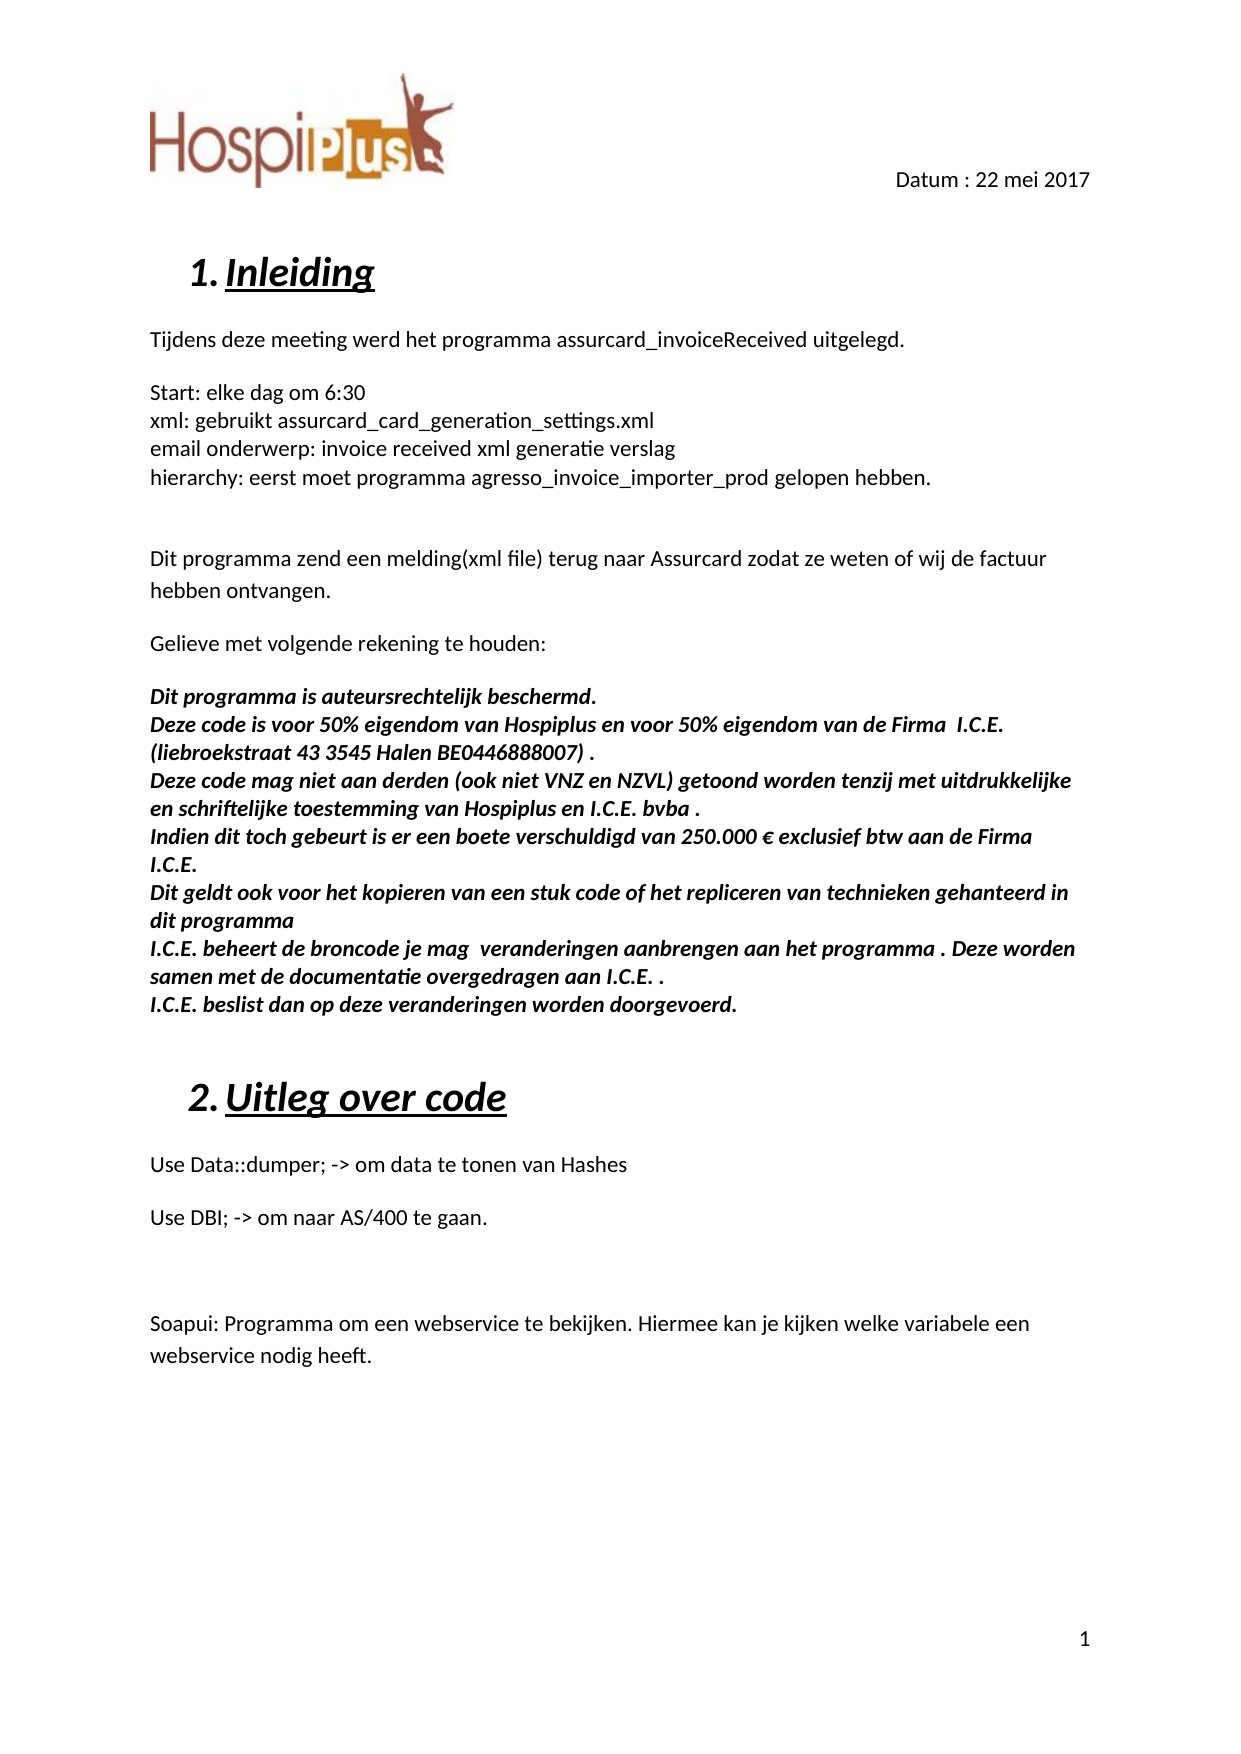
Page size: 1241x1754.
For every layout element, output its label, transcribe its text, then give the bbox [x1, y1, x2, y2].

text Deze code mag niet aan derden (ook niet VNZ en NZVL) getoond worden tenzij met uitdrukkelijke en schriftelijke toestemming van Hospiplus en I.C.E. bvba . [150, 766, 1090, 822]
text Tijdens deze meeting werd het programma assurcard_invoiceReceived uitgelegd. [150, 326, 1090, 353]
text Use DBI; -> om naar AS/400 te gaan. [150, 1203, 1090, 1231]
text Deze code is voor 50% eigendom van Hospiplus en voor 50% eigendom van de Firma I.C.E. (liebroekstraat 43 3545 Halen BE0446888007) . [150, 710, 1090, 766]
text Dit geldt ook voor het kopieren van een stuk code of het repliceren van technieken gehanteerd in dit programma [150, 878, 1090, 934]
text Indien dit toch gebeurt is er een boete verschuldigd van 250.000 € exclusief btw aan de Firma I.C.E. [150, 822, 1090, 878]
text xml: gebruikt assurcard_card_generation_settings.xml [150, 407, 1090, 434]
text I.C.E. beheert de broncode je mag veranderingen aanbrengen aan het programma . Deze worden samen met de documentatie overgedragen aan I.C.E. . [150, 934, 1090, 990]
text Start: elke dag om 6:30 [150, 378, 1090, 407]
picture [150, 73, 454, 188]
text Soapui: Programma om een webservice te bekijken. Hiermee kan je kijken welke variabele een webservice nodig heeft. [150, 1309, 1090, 1370]
text Gelieve met volgende rekening te houden: [150, 629, 1090, 657]
text email onderwerp: invoice received xml generatie verslag [150, 434, 1090, 463]
text Use Data::dumper; -> om data te tonen van Hashes [150, 1150, 1090, 1178]
text hierarchy: eerst moet programma agresso_invoice_importer_prod gelopen hebben. [150, 463, 1090, 491]
list Uitleg over code [187, 1071, 1090, 1122]
list Inleiding [187, 246, 1090, 297]
text Dit programma is auteursrechtelijk beschermd. [150, 682, 1090, 710]
text Dit programma zend een melding(xml file) terug naar Assurcard zodat ze weten of wij de factuur hebben ontvangen. [150, 544, 1090, 604]
text I.C.E. beslist dan op deze veranderingen worden doorgevoerd. [150, 990, 1090, 1018]
